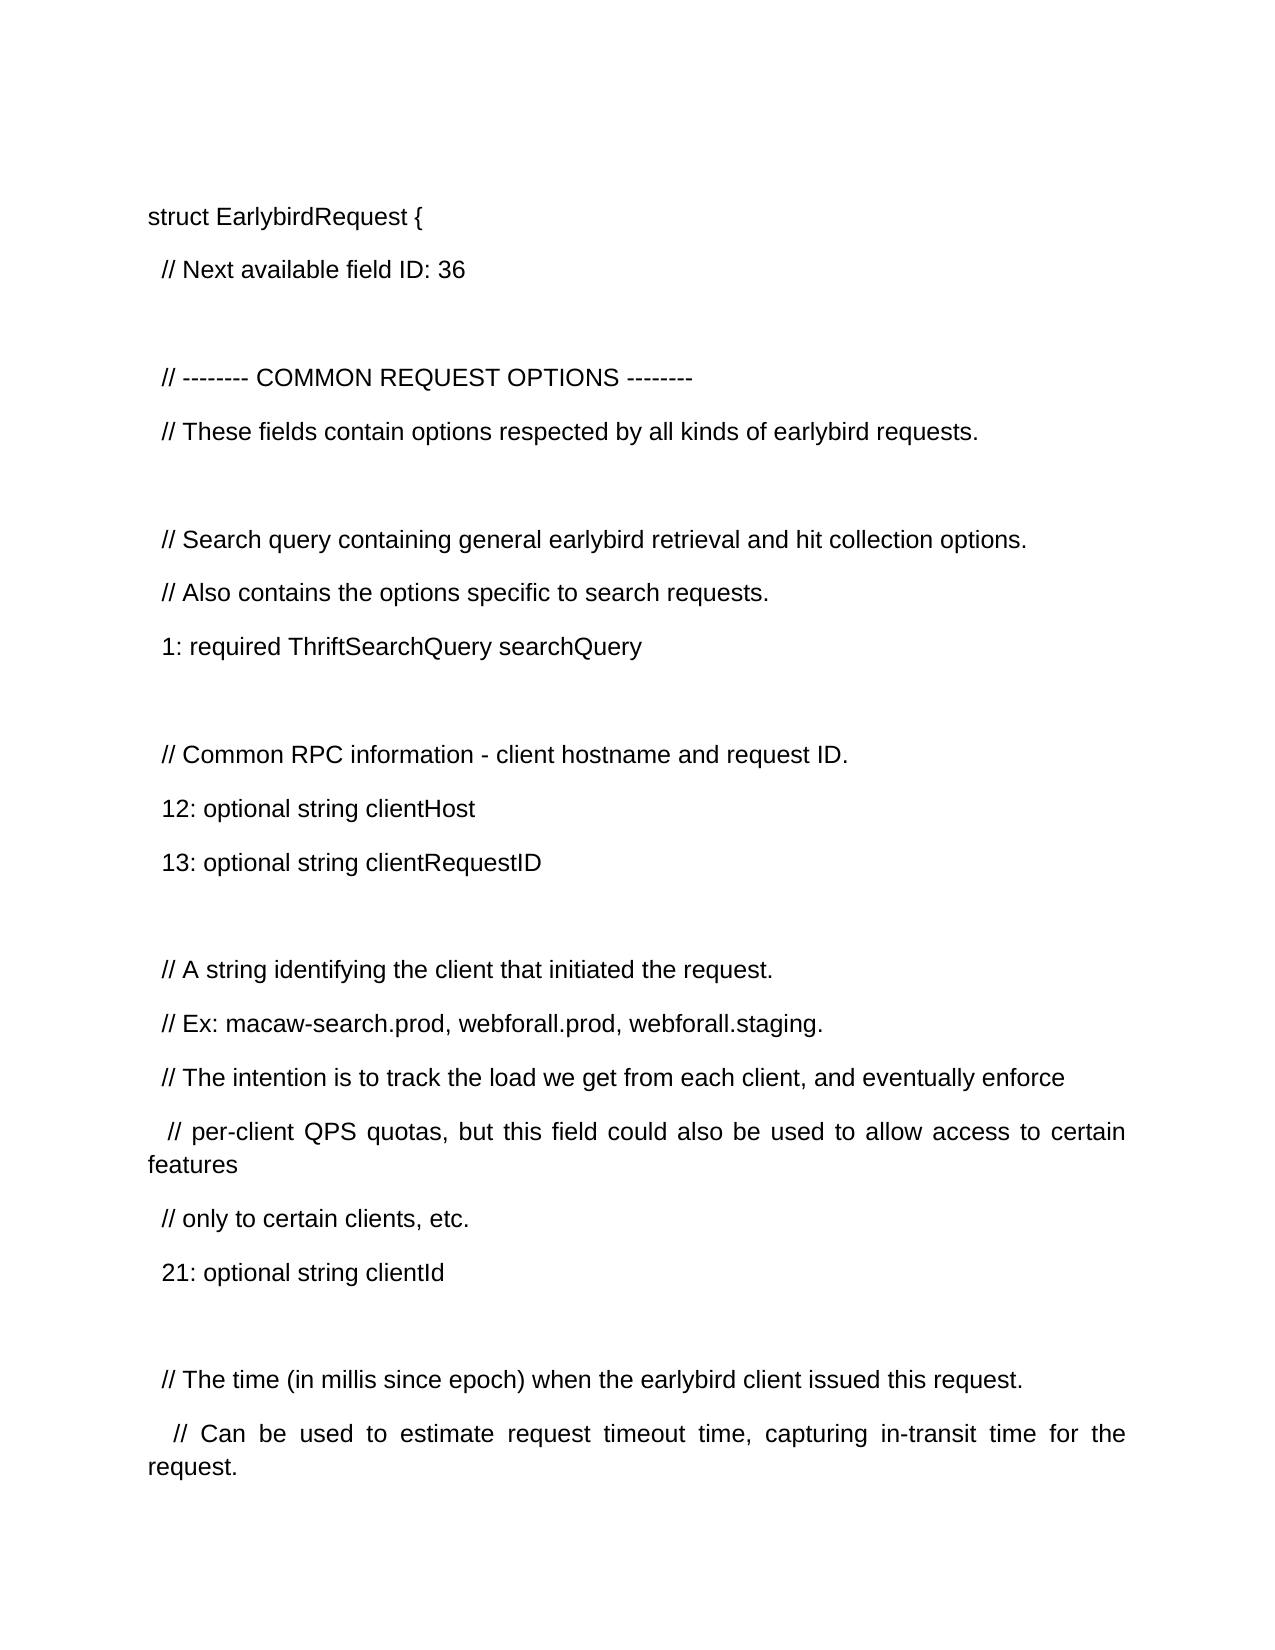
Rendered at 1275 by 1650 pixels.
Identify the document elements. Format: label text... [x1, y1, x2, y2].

text // per-client QPS quotas, but this field could also be used to allow access to certain features [148, 1117, 1127, 1179]
text // The intention is to track the load we get from each client, and eventually enforce [148, 1063, 1127, 1092]
text // Ex: macaw-search.prod, webforall.prod, webforall.staging. [148, 1009, 1127, 1038]
text 13: optional string clientRequestID [148, 848, 1127, 876]
text // A string identifying the client that initiated the request. [148, 955, 1127, 984]
text // These fields contain options respected by all kinds of earlybird requests. [148, 417, 1127, 446]
text // Common RPC information - client hostname and request ID. [148, 740, 1127, 769]
text 12: optional string clientHost [148, 794, 1127, 823]
text struct EarlybirdRequest { [148, 201, 1127, 230]
text 21: optional string clientId [148, 1258, 1127, 1286]
text 1: required ThriftSearchQuery searchQuery [148, 632, 1127, 661]
text // only to certain clients, etc. [148, 1204, 1127, 1233]
text // Next available field ID: 36 [148, 255, 1127, 284]
text // Can be used to estimate request timeout time, capturing in-transit time for the request. [148, 1419, 1127, 1481]
text // Search query containing general earlybird retrieval and hit collection options. [148, 524, 1127, 553]
text // -------- COMMON REQUEST OPTIONS -------- [148, 363, 1127, 392]
text // The time (in millis since epoch) when the earlybird client issued this request. [148, 1365, 1127, 1394]
text // Also contains the options specific to search requests. [148, 578, 1127, 607]
